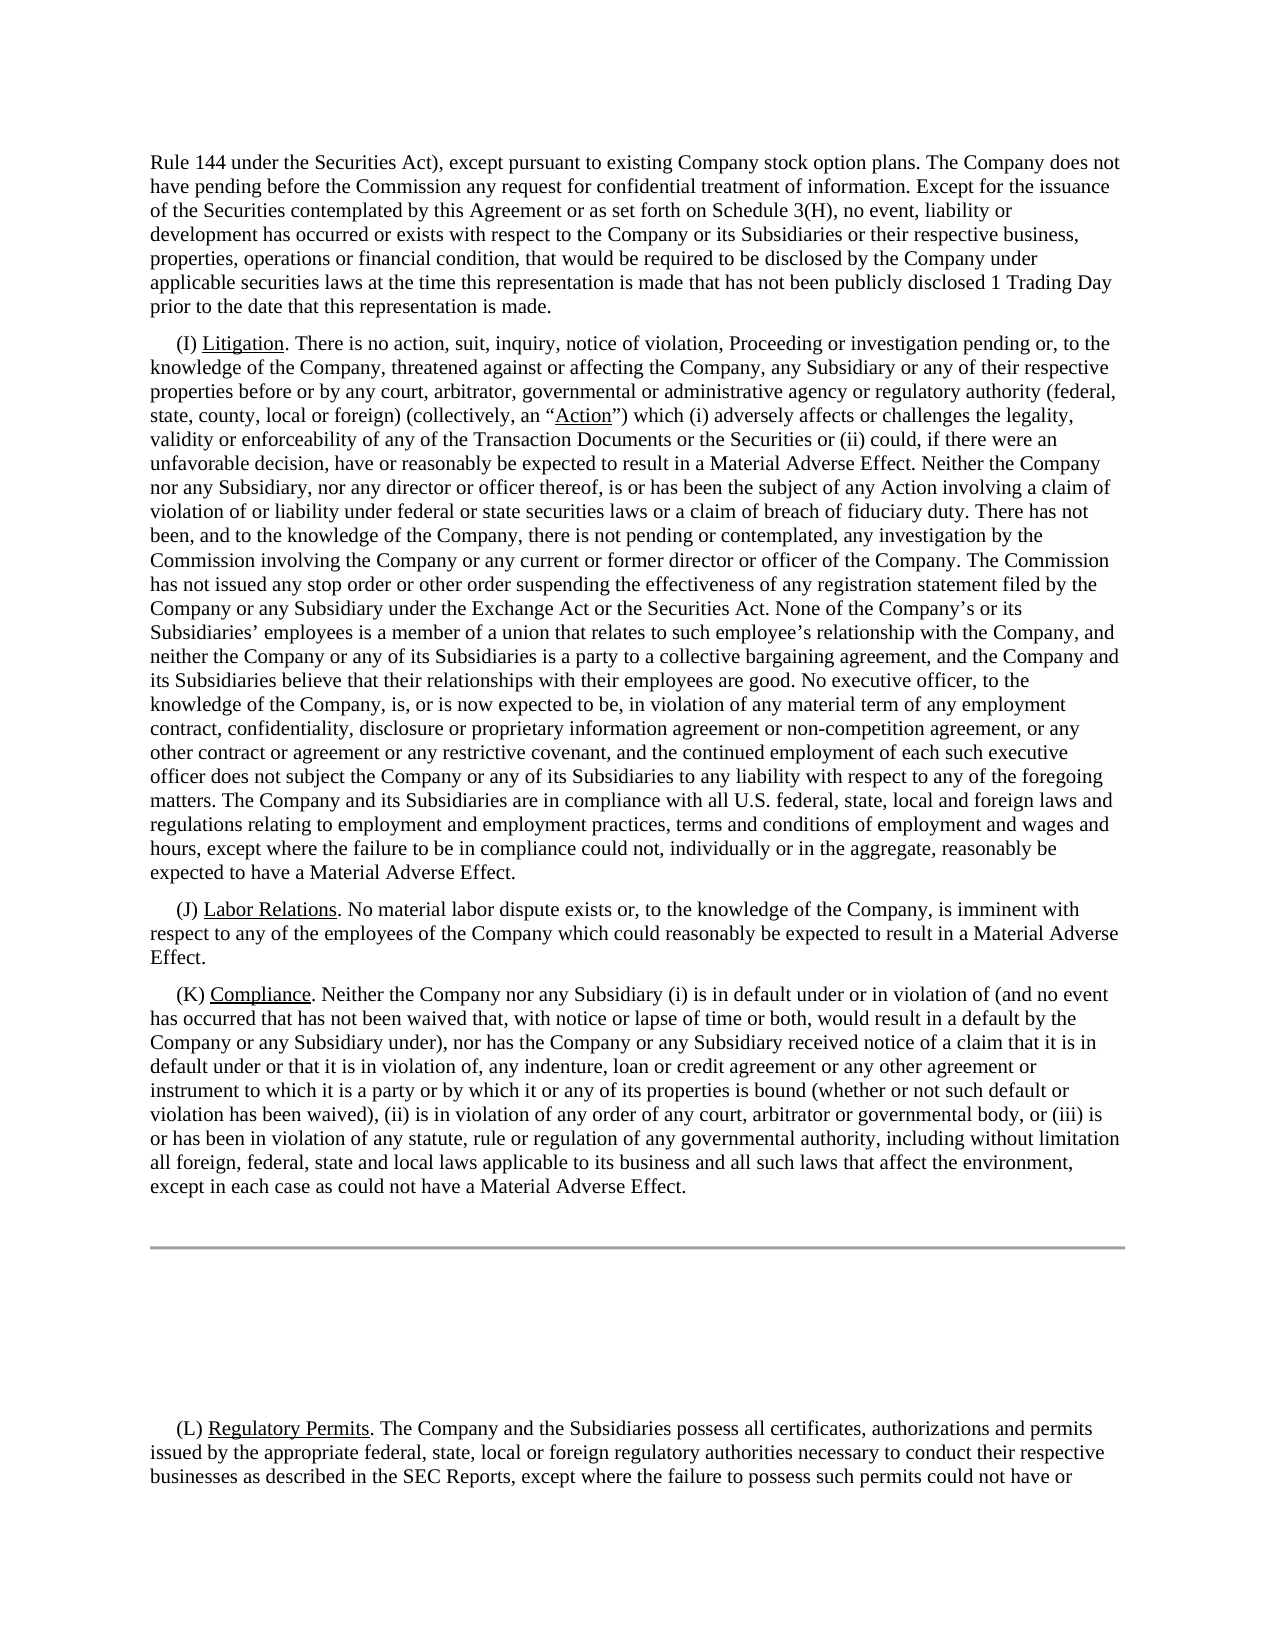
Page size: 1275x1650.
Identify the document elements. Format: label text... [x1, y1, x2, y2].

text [150, 150, 1125, 318]
text (I) Litigation. There is no action, suit, inquiry, notice of violation, Proceeding or investigation pending or, to the knowledge of the Company, threatened against or affecting the Company, any Subsidiary or any of their respective properties before or by any court, arbitrator, governmental or administrative agency or regulatory authority (federal, state, county, local or foreign) (collectively, an “Action”) which (i) adversely affects or challenges the legality, validity or enforceability of any of the Transaction Documents or the Securities or (ii) could, if there were an unfavorable decision, have or reasonably be expected to result in a Material Adverse Effect. Neither the Company nor any Subsidiary, nor any director or officer thereof, is or has been the subject of any Action involving a claim of violation of or liability under federal or state securities laws or a claim of breach of fiduciary duty. There has not been, and to the knowledge of the Company, there is not pending or contemplated, any investigation by the Commission involving the Company or any current or former director or officer of the Company. The Commission has not issued any stop order or other order suspending the effectiveness of any registration statement filed by the Company or any Subsidiary under the Exchange Act or the Securities Act. None of the Company’s or its Subsidiaries’ employees is a member of a union that relates to such employee’s relationship with the Company, and neither the Company or any of its Subsidiaries is a party to a collective bargaining agreement, and the Company and its Subsidiaries believe that their relationships with their employees are good. No executive officer, to the knowledge of the Company, is, or is now expected to be, in violation of any material term of any employment contract, confidentiality, disclosure or proprietary information agreement or non-competition agreement, or any other contract or agreement or any restrictive covenant, and the continued employment of each such executive officer does not subject the Company or any of its Subsidiaries to any liability with respect to any of the foregoing matters. The Company and its Subsidiaries are in compliance with all U.S. federal, state, local and foreign laws and regulations relating to employment and employment practices, terms and conditions of employment and wages and hours, except where the failure to be in compliance could not, individually or in the aggregate, reasonably be expected to have a Material Adverse Effect. [150, 331, 1125, 884]
text (K) Compliance. Neither the Company nor any Subsidiary (i) is in default under or in violation of (and no event has occurred that has not been waived that, with notice or lapse of time or both, would result in a default by the Company or any Subsidiary under), nor has the Company or any Subsidiary received notice of a claim that it is in default under or that it is in violation of, any indenture, loan or credit agreement or any other agreement or instrument to which it is a party or by which it or any of its properties is bound (whether or not such default or violation has been waived), (ii) is in violation of any order of any court, arbitrator or governmental body, or (iii) is or has been in violation of any statute, rule or regulation of any governmental authority, including without limitation all foreign, federal, state and local laws applicable to its business and all such laws that affect the environment, except in each case as could not have a Material Adverse Effect. [150, 982, 1125, 1198]
text (J) Labor Relations. No material labor dispute exists or, to the knowledge of the Company, is imminent with respect to any of the employees of the Company which could reasonably be expected to result in a Material Adverse Effect. [150, 897, 1125, 969]
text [150, 1416, 1125, 1488]
